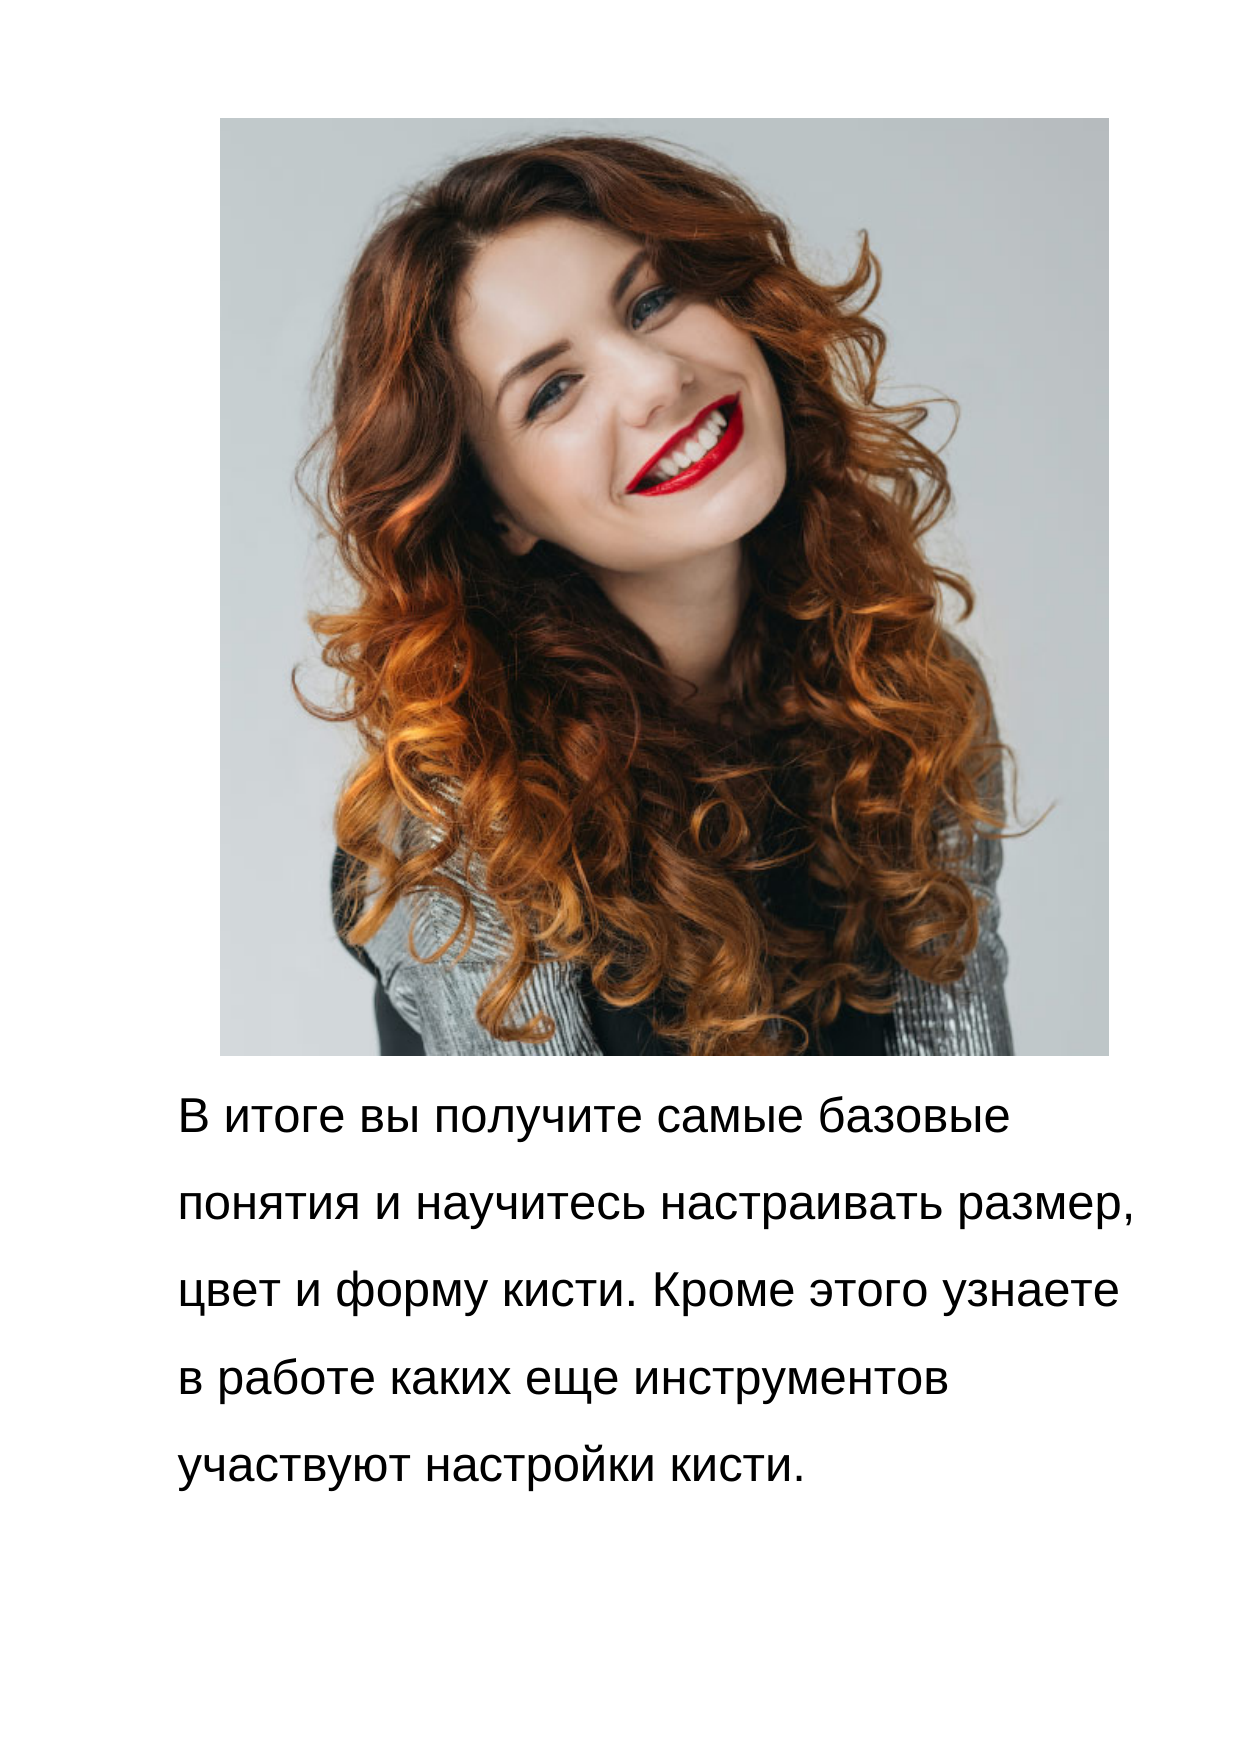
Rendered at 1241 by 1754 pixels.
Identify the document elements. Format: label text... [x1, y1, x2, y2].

text В итоге вы получите самые базовые понятия и научитесь настраивать размер, цвет и форму кисти. Кроме этого узнаете в работе каких еще инструментов участвуют настройки кисти. [177, 1056, 1152, 1492]
picture [220, 118, 1109, 1056]
